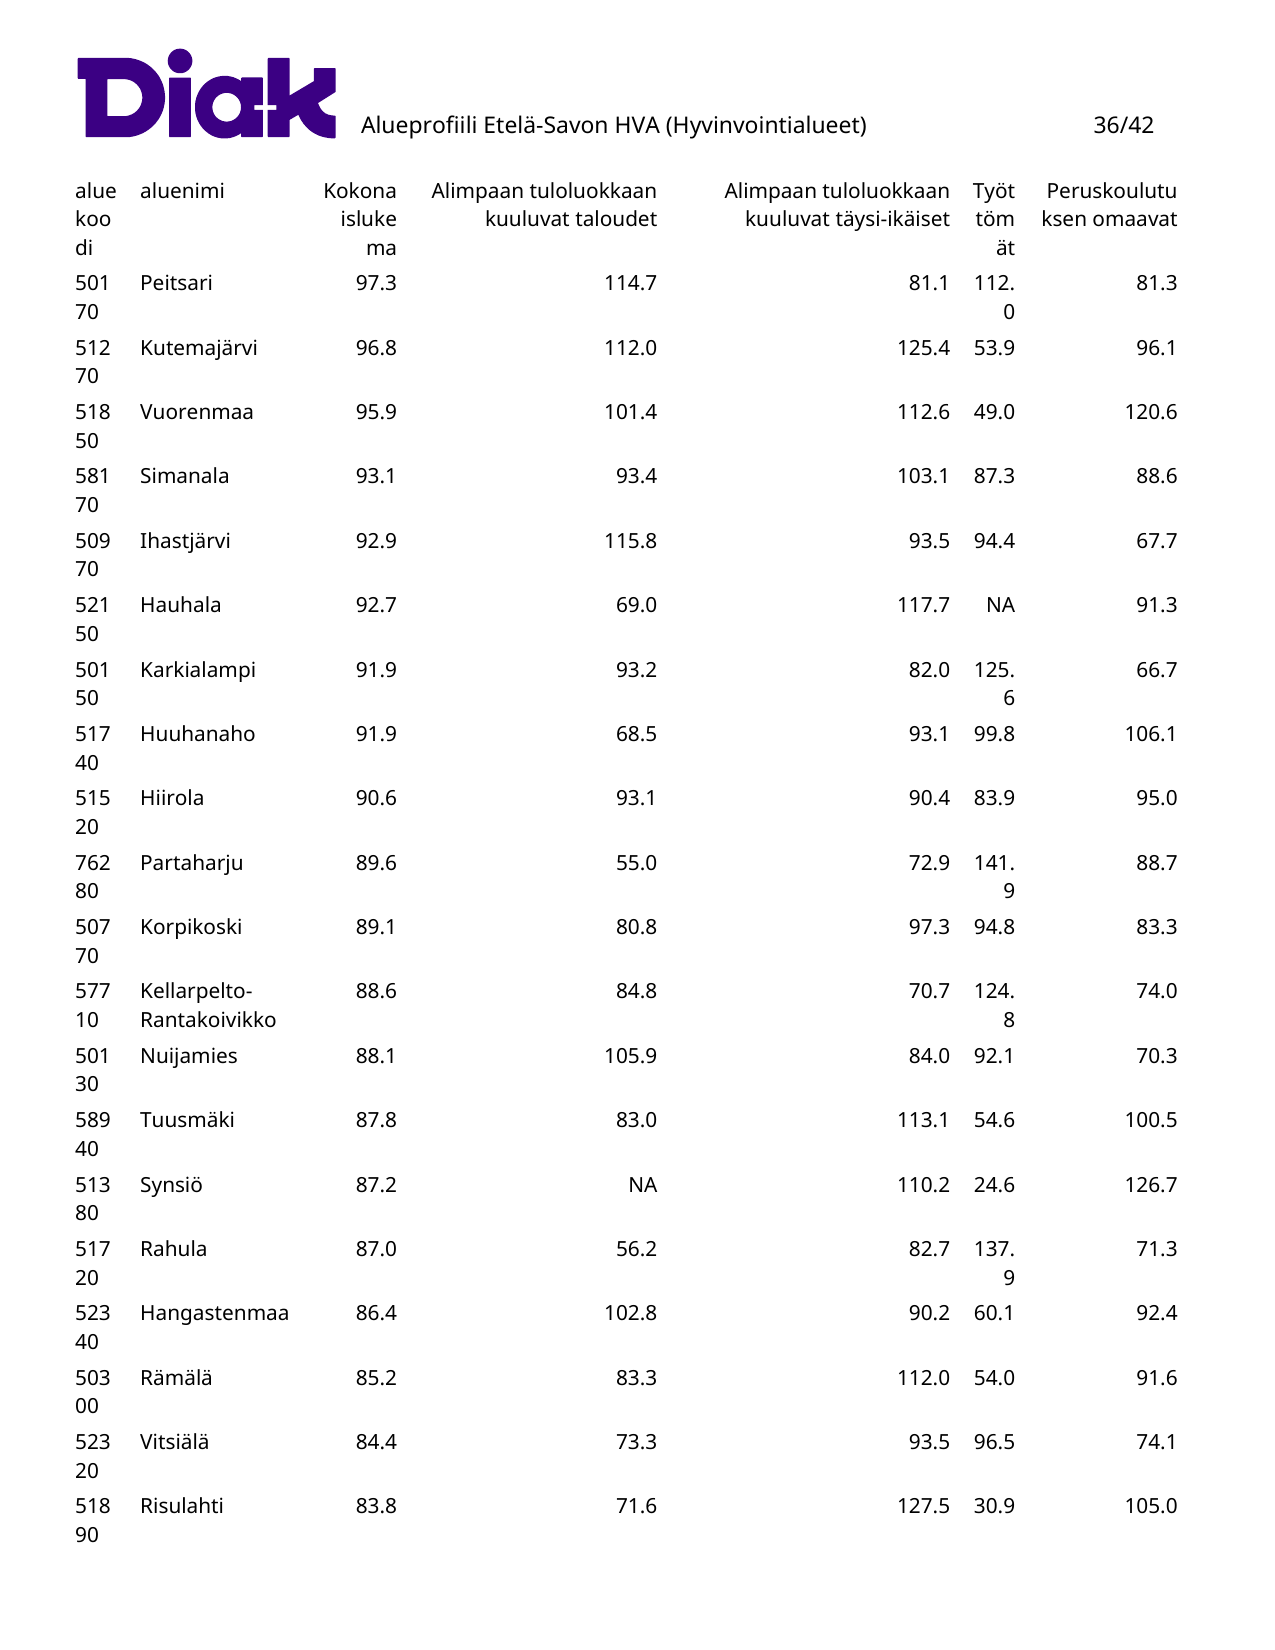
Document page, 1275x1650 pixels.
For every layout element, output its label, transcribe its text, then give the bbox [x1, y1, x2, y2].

table_cell Tuusmäki [129, 1102, 311, 1166]
table_cell Synsiö [129, 1166, 311, 1230]
table_cell 87.2 [311, 1166, 408, 1230]
table_cell Korpikoski [129, 909, 311, 973]
table_cell 90.2 [668, 1295, 961, 1359]
table_cell 96.8 [311, 329, 408, 393]
table_cell Karkialampi [129, 651, 311, 715]
table_cell 89.1 [311, 909, 408, 973]
table_cell 89.6 [311, 844, 408, 908]
table_cell 71.6 [408, 1488, 668, 1552]
table_cell 93.1 [408, 780, 668, 844]
table_cell 80.8 [408, 909, 668, 973]
table_header aluekoodi [64, 172, 129, 265]
table_cell 112.0 [961, 265, 1026, 329]
table_cell 51890 [64, 1488, 129, 1552]
table_cell 102.8 [408, 1295, 668, 1359]
table_cell 94.4 [961, 522, 1026, 587]
table_cell 91.9 [311, 715, 408, 780]
table_cell 50770 [64, 909, 129, 973]
table_cell 50300 [64, 1359, 129, 1423]
table_cell Peitsari [129, 265, 311, 329]
table_cell 51850 [64, 394, 129, 458]
table_cell 114.7 [408, 265, 668, 329]
table_cell 51270 [64, 329, 129, 393]
table_cell 87.3 [961, 458, 1026, 522]
table_cell 30.9 [961, 1488, 1026, 1552]
table_cell 82.0 [668, 651, 961, 715]
table_cell Rämälä [129, 1359, 311, 1423]
table_cell 51720 [64, 1230, 129, 1295]
table_cell 50130 [64, 1037, 129, 1102]
table_cell 84.8 [408, 973, 668, 1037]
table_cell 94.8 [961, 909, 1026, 973]
table_cell 95.0 [1026, 780, 1189, 844]
table_cell 96.5 [961, 1424, 1026, 1488]
table_cell 56.2 [408, 1230, 668, 1295]
table_cell Nuijamies [129, 1037, 311, 1102]
table_cell 137.9 [961, 1230, 1026, 1295]
table_cell 85.2 [311, 1359, 408, 1423]
table_header Alimpaan tuloluokkaan kuuluvat täysi-ikäiset [668, 172, 961, 265]
table_cell 117.7 [668, 587, 961, 651]
table_cell 106.1 [1026, 715, 1189, 780]
table_cell 91.3 [1026, 587, 1189, 651]
table_cell 81.3 [1026, 265, 1189, 329]
table_cell 92.4 [1026, 1295, 1189, 1359]
table_cell 101.4 [408, 394, 668, 458]
table_cell 110.2 [668, 1166, 961, 1230]
table_cell 125.6 [961, 651, 1026, 715]
table_cell 93.1 [668, 715, 961, 780]
table_cell 105.0 [1026, 1488, 1189, 1552]
table_cell Simanala [129, 458, 311, 522]
table_cell 52340 [64, 1295, 129, 1359]
table_cell 74.1 [1026, 1424, 1189, 1488]
table_cell 58170 [64, 458, 129, 522]
table_cell 50970 [64, 522, 129, 587]
table_cell 124.8 [961, 973, 1026, 1037]
table_cell 93.5 [668, 1424, 961, 1488]
table_cell 127.5 [668, 1488, 961, 1552]
table_cell 53.9 [961, 329, 1026, 393]
table_cell 50170 [64, 265, 129, 329]
table_cell 69.0 [408, 587, 668, 651]
table_cell 68.5 [408, 715, 668, 780]
table_cell 103.1 [668, 458, 961, 522]
table_cell 115.8 [408, 522, 668, 587]
table_header Työttömät [961, 172, 1026, 265]
table_cell 88.6 [1026, 458, 1189, 522]
table_cell NA [961, 587, 1026, 651]
table_cell 86.4 [311, 1295, 408, 1359]
table_cell 81.1 [668, 265, 961, 329]
table_cell 100.5 [1026, 1102, 1189, 1166]
table_cell 88.1 [311, 1037, 408, 1102]
table_cell 71.3 [1026, 1230, 1189, 1295]
table_cell Ihastjärvi [129, 522, 311, 587]
table_cell 54.0 [961, 1359, 1026, 1423]
table_cell 74.0 [1026, 973, 1189, 1037]
table_cell Hangastenmaa [129, 1295, 311, 1359]
table_cell 57710 [64, 973, 129, 1037]
table_cell 95.9 [311, 394, 408, 458]
table_cell 72.9 [668, 844, 961, 908]
table_cell 87.0 [311, 1230, 408, 1295]
table_cell 83.3 [1026, 909, 1189, 973]
table_cell 92.7 [311, 587, 408, 651]
table_cell 93.4 [408, 458, 668, 522]
table_cell 92.9 [311, 522, 408, 587]
table_header Kokonaislukema [311, 172, 408, 265]
table_cell 93.1 [311, 458, 408, 522]
table_cell Risulahti [129, 1488, 311, 1552]
table_cell 83.8 [311, 1488, 408, 1552]
table_cell 112.0 [408, 329, 668, 393]
table_cell 88.7 [1026, 844, 1189, 908]
table_cell 112.6 [668, 394, 961, 458]
table_cell NA [408, 1166, 668, 1230]
table_cell 125.4 [668, 329, 961, 393]
table_cell 96.1 [1026, 329, 1189, 393]
table_cell Kutemajärvi [129, 329, 311, 393]
table_cell 91.9 [311, 651, 408, 715]
table_cell 82.7 [668, 1230, 961, 1295]
table_cell 97.3 [668, 909, 961, 973]
table_cell 58940 [64, 1102, 129, 1166]
table_cell 51520 [64, 780, 129, 844]
table_cell Hiirola [129, 780, 311, 844]
table_header aluenimi [129, 172, 311, 265]
table_cell Huuhanaho [129, 715, 311, 780]
table_cell 83.9 [961, 780, 1026, 844]
table_cell 50150 [64, 651, 129, 715]
table_cell 120.6 [1026, 394, 1189, 458]
table_cell Partaharju [129, 844, 311, 908]
table_cell 67.7 [1026, 522, 1189, 587]
table_cell 90.6 [311, 780, 408, 844]
table_cell 141.9 [961, 844, 1026, 908]
table_cell 60.1 [961, 1295, 1026, 1359]
table_cell 88.6 [311, 973, 408, 1037]
table_cell 93.2 [408, 651, 668, 715]
table_cell 83.0 [408, 1102, 668, 1166]
table_cell 93.5 [668, 522, 961, 587]
table_cell 51740 [64, 715, 129, 780]
table_cell Hauhala [129, 587, 311, 651]
table_header Alimpaan tuloluokkaan kuuluvat taloudet [408, 172, 668, 265]
table_cell 84.4 [311, 1424, 408, 1488]
table_cell 90.4 [668, 780, 961, 844]
table_cell 83.3 [408, 1359, 668, 1423]
table_cell Kellarpelto-Rantakoivikko [129, 973, 311, 1037]
table_cell 113.1 [668, 1102, 961, 1166]
table_cell 24.6 [961, 1166, 1026, 1230]
table_cell Vuorenmaa [129, 394, 311, 458]
table_cell 66.7 [1026, 651, 1189, 715]
table_cell 54.6 [961, 1102, 1026, 1166]
table_cell 52150 [64, 587, 129, 651]
table_cell 84.0 [668, 1037, 961, 1102]
table_cell 55.0 [408, 844, 668, 908]
table_cell 126.7 [1026, 1166, 1189, 1230]
table_cell 97.3 [311, 265, 408, 329]
table_cell 70.3 [1026, 1037, 1189, 1102]
table_cell 49.0 [961, 394, 1026, 458]
table_header Peruskoulutuksen omaavat [1026, 172, 1189, 265]
table_cell Rahula [129, 1230, 311, 1295]
table_cell 99.8 [961, 715, 1026, 780]
table_cell 52320 [64, 1424, 129, 1488]
table_cell 73.3 [408, 1424, 668, 1488]
table_cell 87.8 [311, 1102, 408, 1166]
table_cell 51380 [64, 1166, 129, 1230]
table_cell 91.6 [1026, 1359, 1189, 1423]
table_cell 76280 [64, 844, 129, 908]
table_cell 92.1 [961, 1037, 1026, 1102]
table_cell 112.0 [668, 1359, 961, 1423]
table_cell 105.9 [408, 1037, 668, 1102]
table_cell Vitsiälä [129, 1424, 311, 1488]
table_cell 70.7 [668, 973, 961, 1037]
